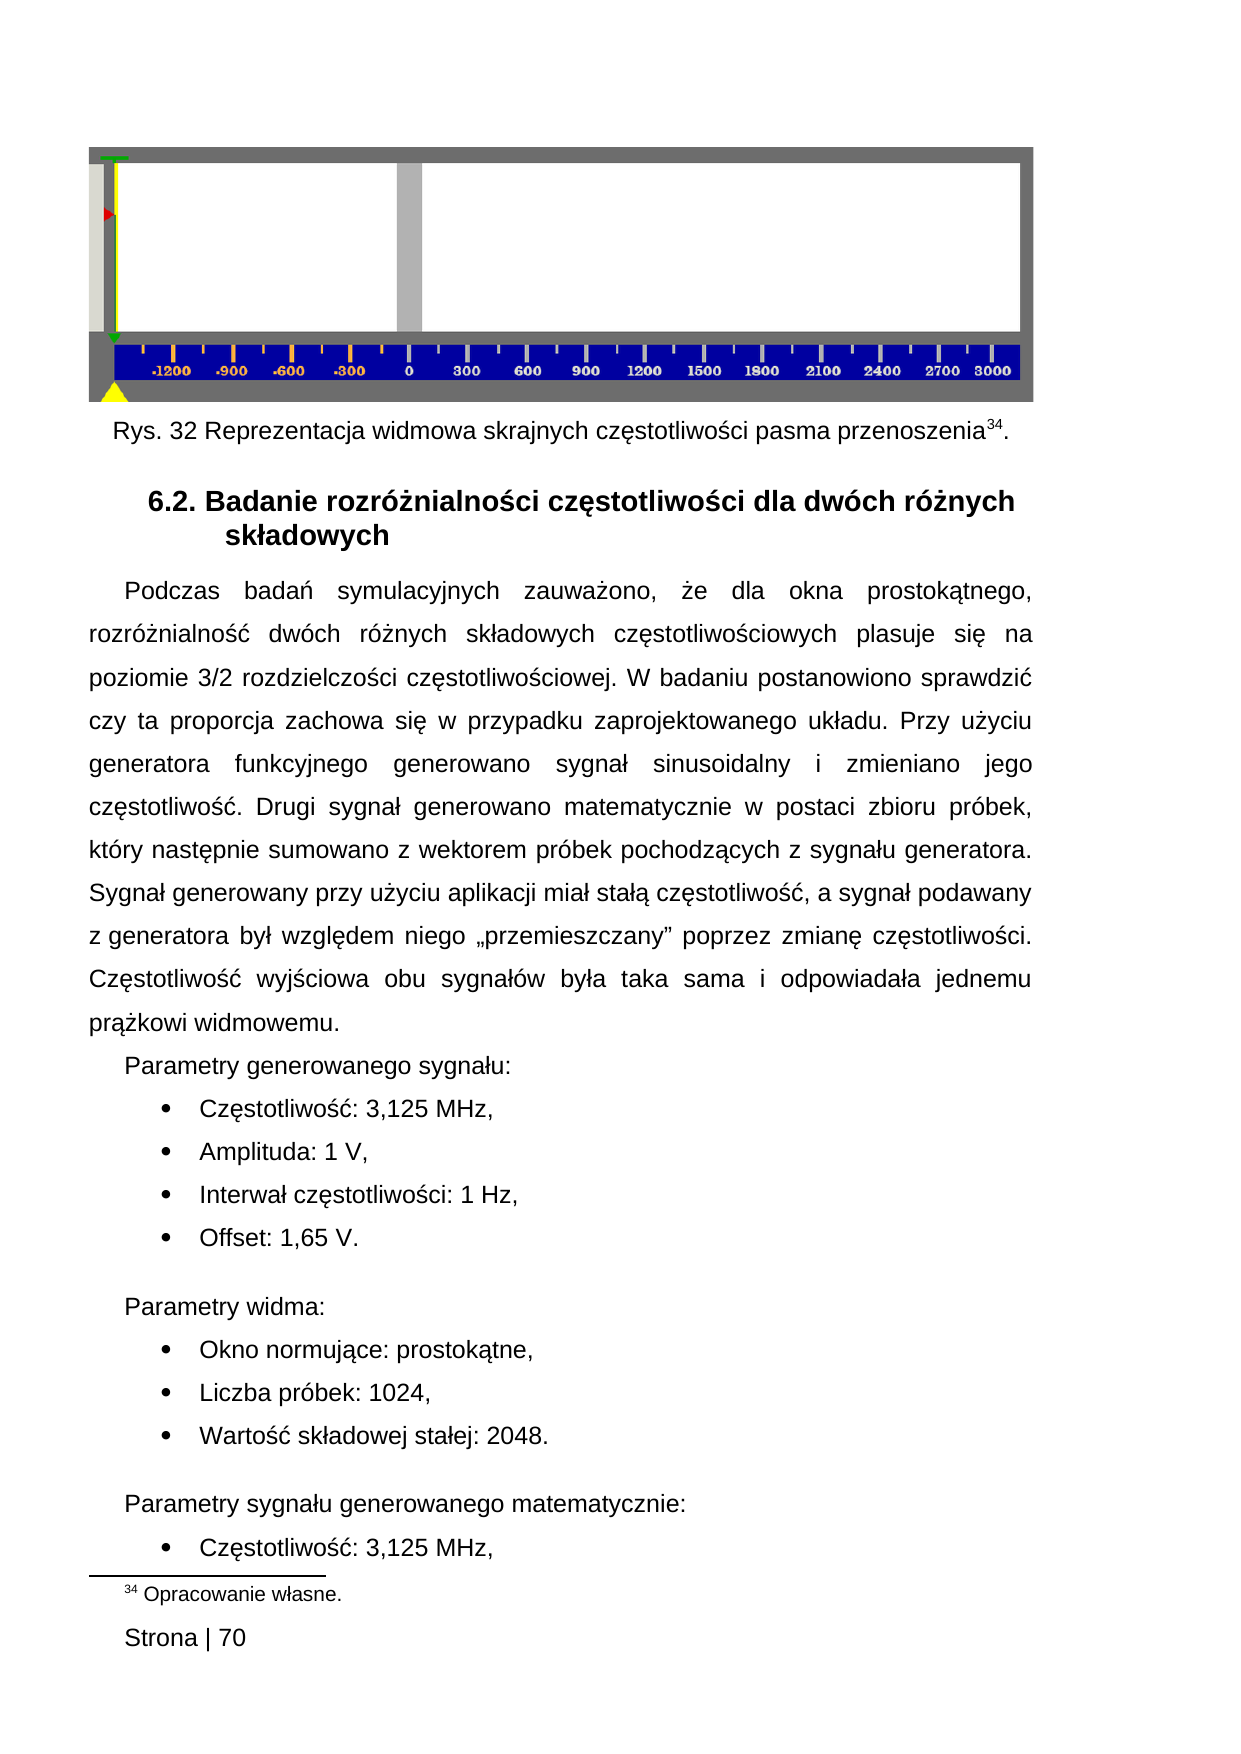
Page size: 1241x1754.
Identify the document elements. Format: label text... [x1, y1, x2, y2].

picture [88, 147, 1034, 402]
text Podczas badań symulacyjnych zauważono, że dla okna prostokątnego, rozróżnialność dwóch różnych składowych częstotliwościowych plasuje się na poziomie 3/2 rozdzielczości częstotliwościowej. W badaniu postanowiono sprawdzić czy ta proporcja zachowa się w przypadku zaprojektowanego układu. Przy użyciu generatora funkcyjnego generowano sygnał sinusoidalny i zmieniano jego częstotliwość. Drugi sygnał generowano matematycznie w postaci zbioru próbek, który następnie sumowano z wektorem próbek pochodzących z sygnału generatora. Sygnał generowany przy użyciu aplikacji miał stałą częstotliwość, a sygnał podawany z generatora był względem niego „przemieszczany” poprzez zmianę częstotliwości. Częstotliwość wyjściowa obu sygnałów była taka sama i odpowiadała jednemu prążkowi widmowemu. [89, 576, 1033, 1036]
list Amplituda: 1 V, [162, 1137, 1033, 1166]
text Rys. 32 Reprezentacja widmowa skrajnych częstotliwości pasma przenoszenia. [89, 416, 1033, 445]
list Częstotliwość: 3,125 MHz, [162, 1533, 1033, 1561]
list Częstotliwość: 3,125 MHz, [162, 1094, 1033, 1123]
subtitle Badanie rozróżnialności częstotliwości dla dwóch różnych składowych [148, 484, 1033, 551]
text Parametry sygnału generowanego matematycznie: [89, 1489, 1033, 1518]
list Liczba próbek: 1024, [162, 1378, 1033, 1407]
list Interwał częstotliwości: 1 Hz, [162, 1180, 1033, 1209]
list Offset: 1,65 V. [162, 1223, 1033, 1252]
list Wartość składowej stałej: 2048. [162, 1421, 1033, 1450]
list Okno normujące: prostokątne, [162, 1335, 1033, 1364]
text Parametry widma: [89, 1292, 1033, 1320]
text Parametry generowanego sygnału: [89, 1051, 1033, 1079]
